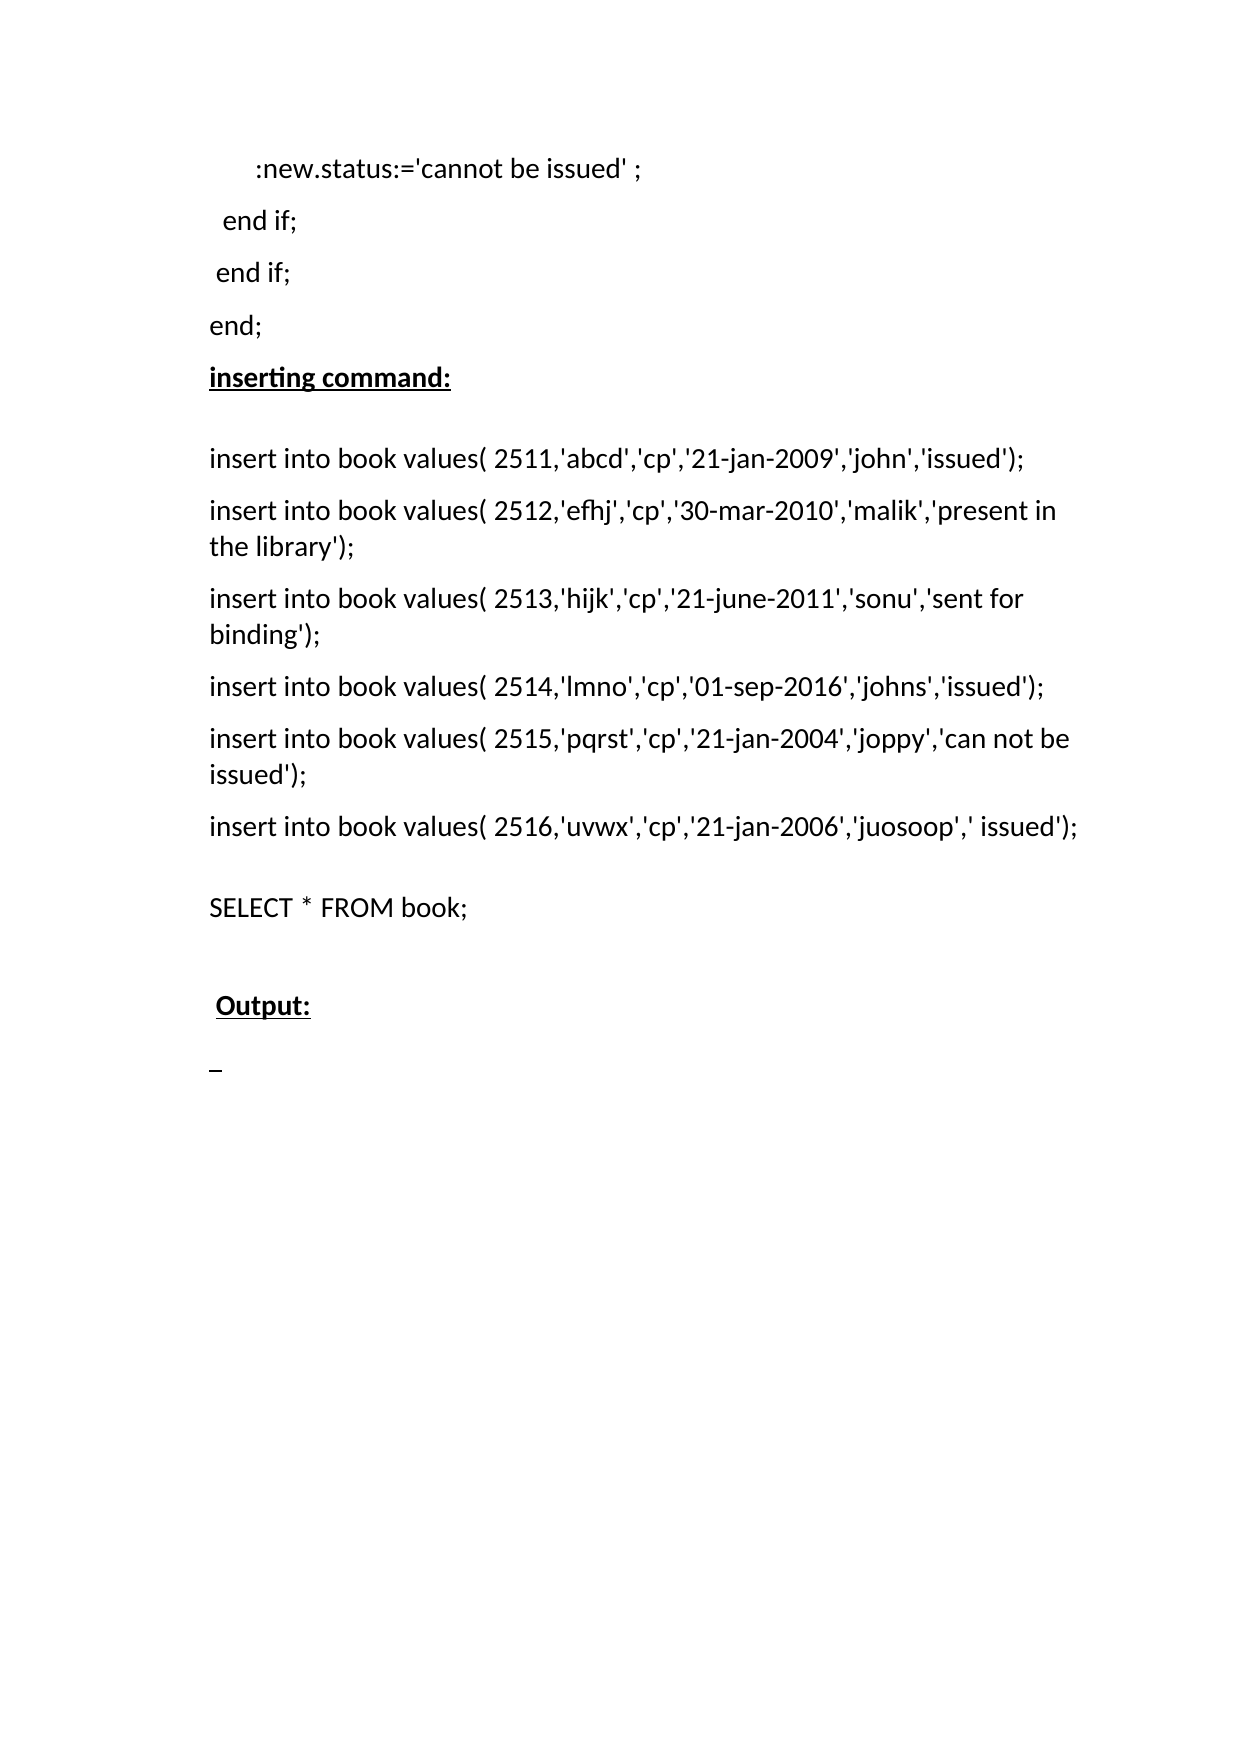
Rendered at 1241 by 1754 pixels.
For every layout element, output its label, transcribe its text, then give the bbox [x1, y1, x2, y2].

text Output: [209, 987, 1090, 1023]
text insert into book values( 2515,'pqrst','cp','21-jan-2004','joppy','can not be issued'); [209, 721, 1090, 792]
text end; [209, 307, 1090, 342]
text insert into book values( 2513,'hijk','cp','21-june-2011','sonu','sent for binding'); [209, 580, 1090, 652]
text :new.status:='cannot be issued' ; [209, 150, 1090, 186]
text inserting command: [209, 359, 1090, 395]
text insert into book values( 2516,'uvwx','cp','21-jan-2006','juosoop',' issued'); [209, 808, 1090, 844]
text insert into book values( 2511,'abcd','cp','21-jan-2009','john','issued'); [209, 440, 1090, 476]
text end if; [209, 254, 1090, 290]
text insert into book values( 2514,'lmno','cp','01-sep-2016','johns','issued'); [209, 668, 1090, 704]
text SELECT * FROM book; [209, 889, 1090, 925]
text insert into book values( 2512,'efhj','cp','30-mar-2010','malik','present in the library'); [209, 492, 1090, 564]
text end if; [209, 202, 1090, 238]
